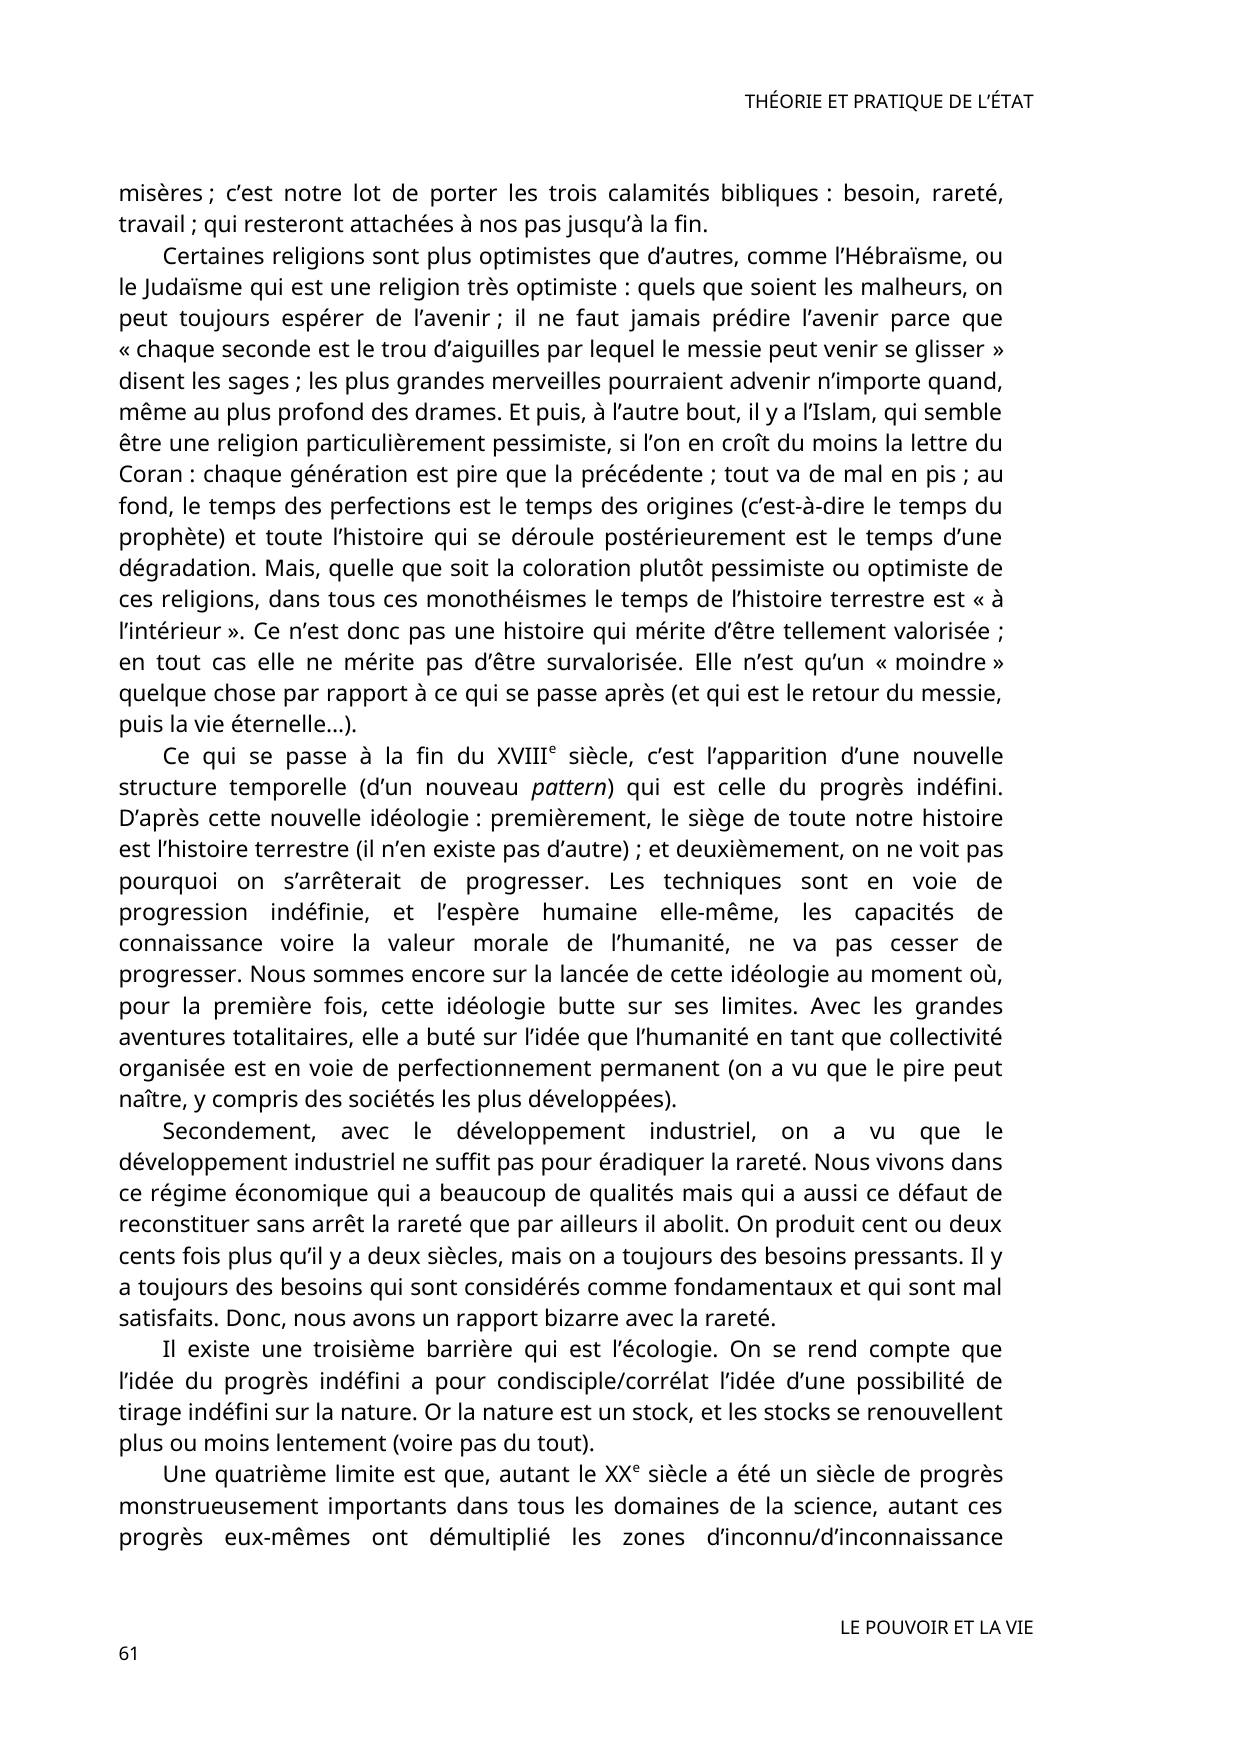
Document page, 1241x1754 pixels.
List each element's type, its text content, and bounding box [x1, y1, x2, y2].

text Il existe une troisième barrière qui est l’écologie. On se rend compte que l’idée du progrès indéfini a pour condisciple/corrélat l’idée d’une possibilité de tirage indéfini sur la nature. Or la nature est un stock, et les stocks se renouvellent plus ou moins lentement (voire pas du tout). [118, 1333, 1004, 1458]
text Ce qui se passe à la fin du XVIIIe siècle, c’est l’apparition d’une nouvelle structure temporelle (d’un nouveau pattern) qui est celle du progrès indéfini. D’après cette nouvelle idéologie : premièrement, le siège de toute notre histoire est l’histoire terrestre (il n’en existe pas d’autre) ; et deuxièmement, on ne voit pas pourquoi on s’arrêterait de progresser. Les techniques sont en voie de progression indéfinie, et l’espère humaine elle-même, les capacités de connaissance voire la valeur morale de l’humanité, ne va pas cesser de progresser. Nous sommes encore sur la lancée de cette idéologie au moment où, pour la première fois, cette idéologie butte sur ses limites. Avec les grandes aventures totalitaires, elle a buté sur l’idée que l’humanité en tant que collectivité organisée est en voie de perfectionnement permanent (on a vu que le pire peut naître, y compris des sociétés les plus développées). [118, 740, 1004, 1115]
text Secondement, avec le développement industriel, on a vu que le développement industriel ne suffit pas pour éradiquer la rareté. Nous vivons dans ce régime économique qui a beaucoup de qualités mais qui a aussi ce défaut de reconstituer sans arrêt la rareté que par ailleurs il abolit. On produit cent ou deux cents fois plus qu’il y a deux siècles, mais on a toujours des besoins pressants. Il y a toujours des besoins qui sont considérés comme fondamentaux et qui sont mal satisfaits. Donc, nous avons un rapport bizarre avec la rareté. [118, 1115, 1004, 1333]
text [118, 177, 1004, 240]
text Certaines religions sont plus optimistes que d’autres, comme l’Hébraïsme, ou le Judaïsme qui est une religion très optimiste : quels que soient les malheurs, on peut toujours espérer de l’avenir ; il ne faut jamais prédire l’avenir parce que « chaque seconde est le trou d’aiguilles par lequel le messie peut venir se glisser » disent les sages ; les plus grandes merveilles pourraient advenir n’importe quand, même au plus profond des drames. Et puis, à l’autre bout, il y a l’Islam, qui semble être une religion particulièrement pessimiste, si l’on en croît du moins la lettre du Coran : chaque génération est pire que la précédente ; tout va de mal en pis ; au fond, le temps des perfections est le temps des origines (c’est-à-dire le temps du prophète) et toute l’histoire qui se déroule postérieurement est le temps d’une dégradation. Mais, quelle que soit la coloration plutôt pessimiste ou optimiste de ces religions, dans tous ces monothéismes le temps de l’histoire terrestre est « à l’intérieur ». Ce n’est donc pas une histoire qui mérite d’être tellement valorisée ; en tout cas elle ne mérite pas d’être survalorisée. Elle n’est qu’un « moindre » quelque chose par rapport à ce qui se passe après (et qui est le retour du messie, puis la vie éternelle…). [118, 240, 1004, 740]
